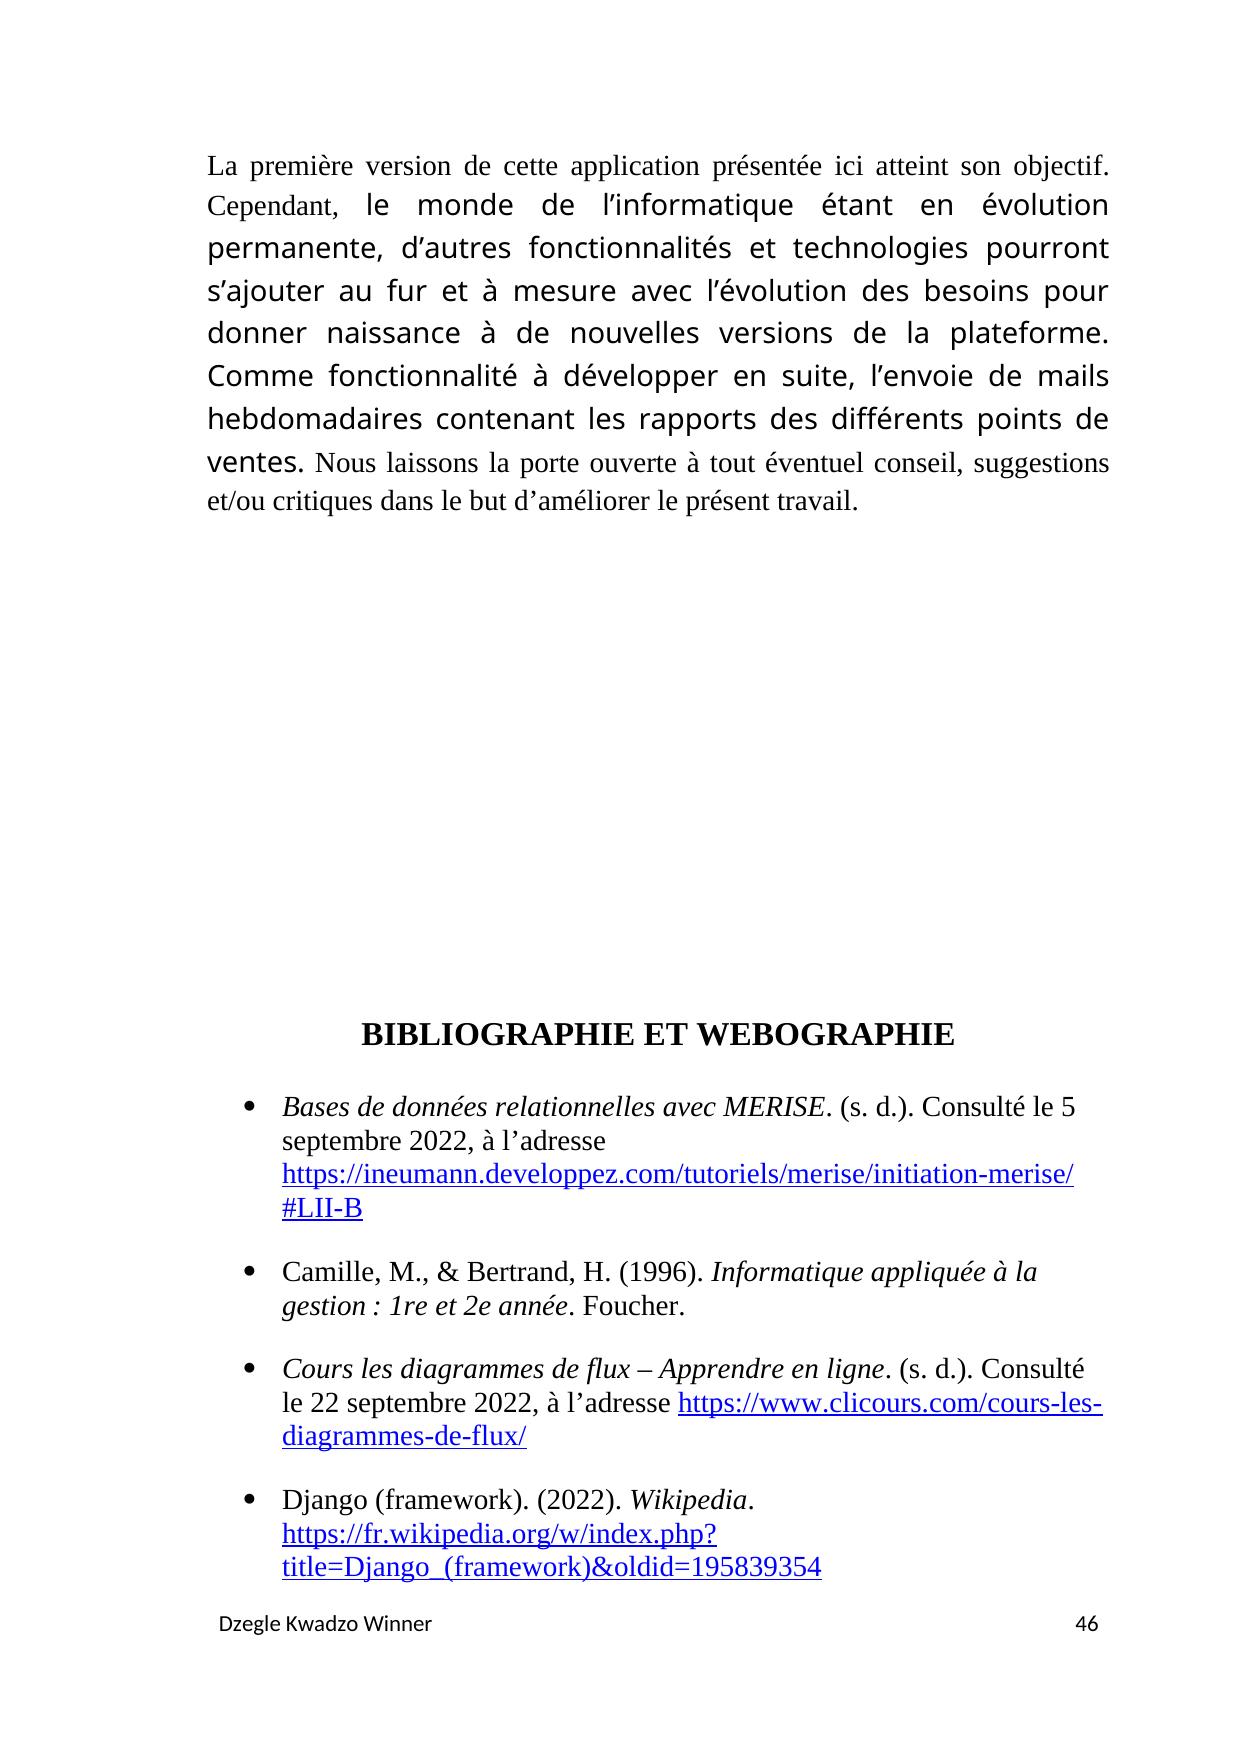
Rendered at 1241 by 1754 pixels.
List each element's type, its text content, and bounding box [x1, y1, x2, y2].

list Cours les diagrammes de flux – Apprendre en ligne. (s. d.). Consulté le 22 septembre 2022, à l’adresse https://www.clicours.com/cours-les-diagrammes-de-flux/ [244, 1351, 1110, 1452]
subtitle BIBLIOGRAPHIE ET WEBOGRAPHIE [207, 1014, 1110, 1053]
list Django (framework). (2022). Wikipedia. https://fr.wikipedia.org/w/index.php?title=Django_(framework)&oldid=195839354 [244, 1482, 1110, 1583]
list Camille, M., & Bertrand, H. (1996). Informatique appliquée à la gestion : 1re et 2e année. Foucher. [244, 1254, 1110, 1321]
list Bases de données relationnelles avec MERISE. (s. d.). Consulté le 5 septembre 2022, à l’adresse https://ineumann.developpez.com/tutoriels/merise/initiation-merise/#LII-B [244, 1089, 1110, 1224]
text La première version de cette application présentée ici atteint son objectif. Cependant, le monde de l’informatique étant en évolution permanente, d’autres fonctionnalités et technologies pourront s’ajouter au fur et à mesure avec l’évolution des besoins pour donner naissance à de nouvelles versions de la plateforme. Comme fonctionnalité à développer en suite, l’envoie de mails hebdomadaires contenant les rapports des différents points de ventes. Nous laissons la porte ouverte à tout éventuel conseil, suggestions et/ou critiques dans le but d’améliorer le présent travail. [207, 148, 1110, 517]
